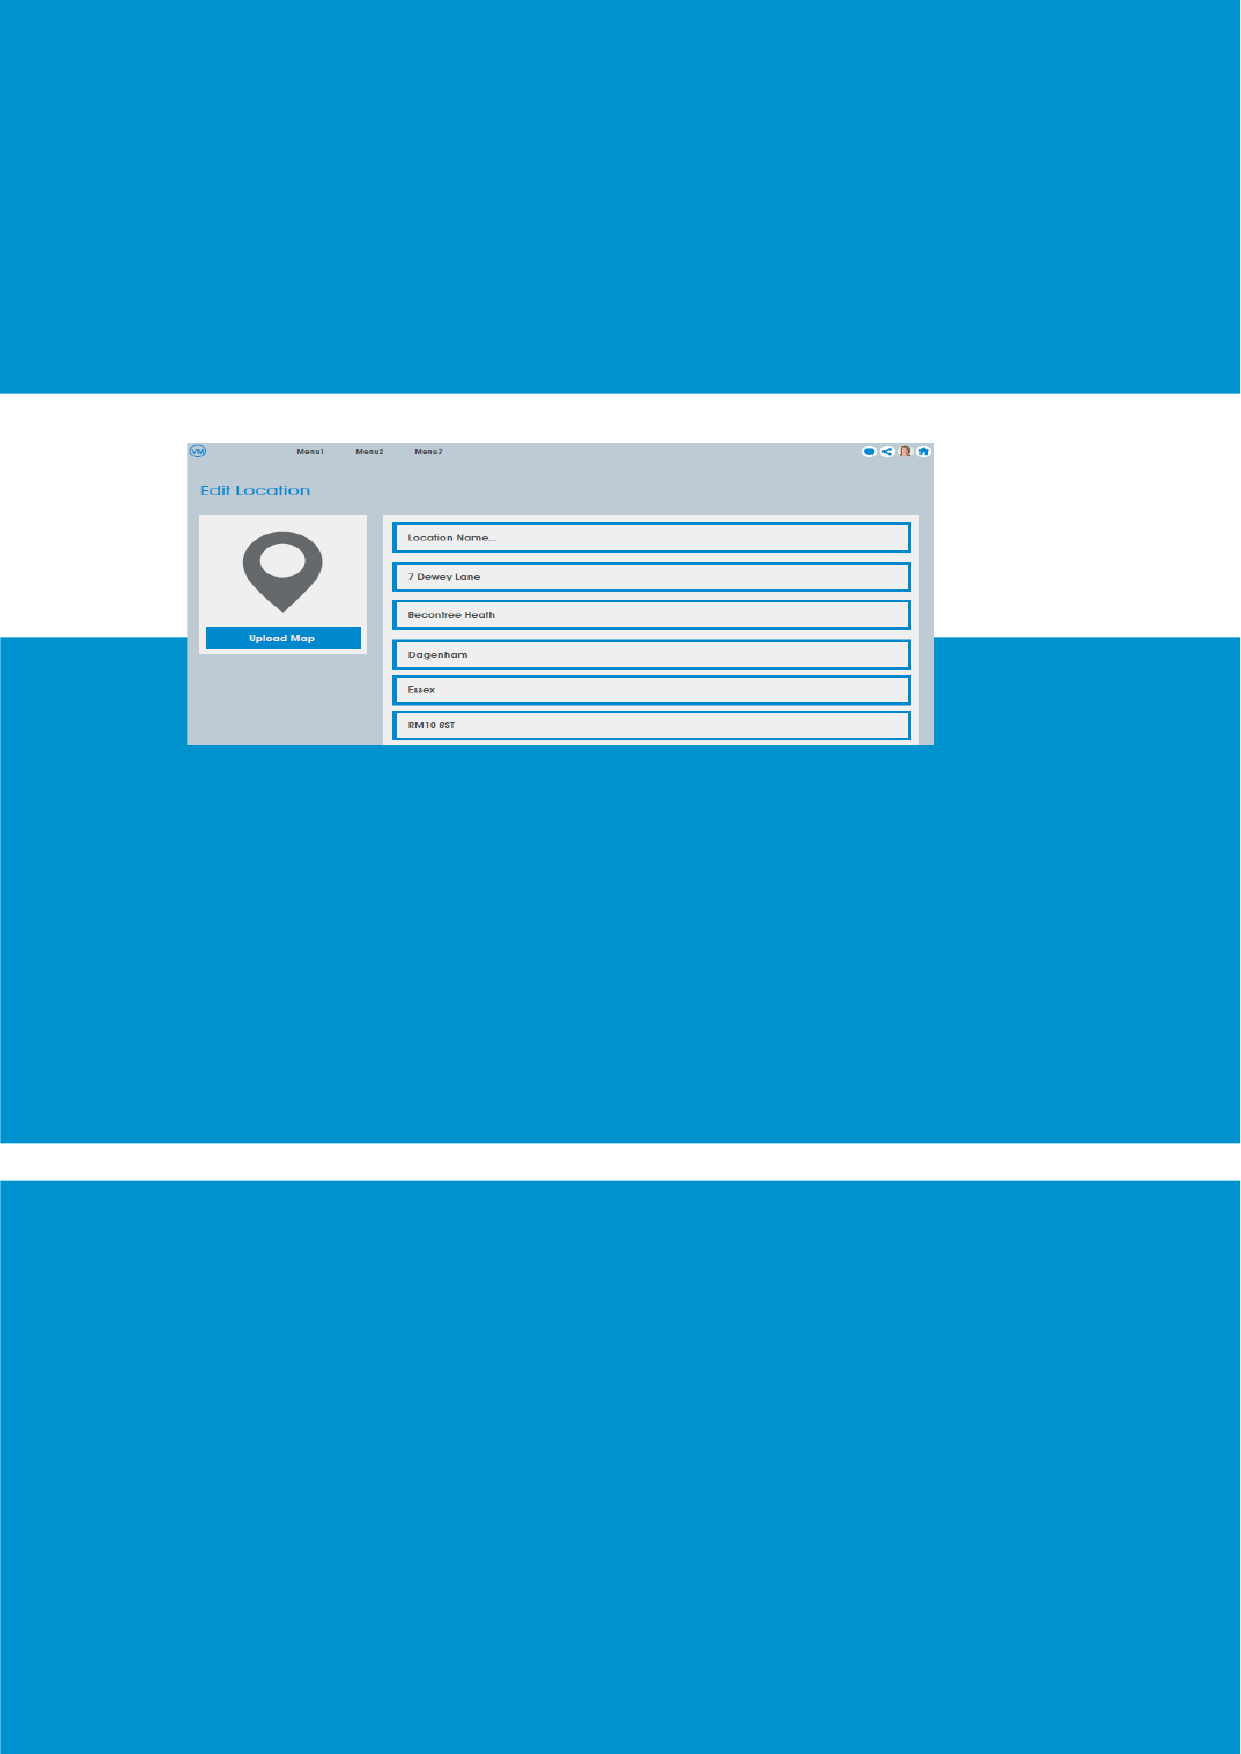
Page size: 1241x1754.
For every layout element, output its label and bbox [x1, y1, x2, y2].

picture [187, 443, 934, 744]
